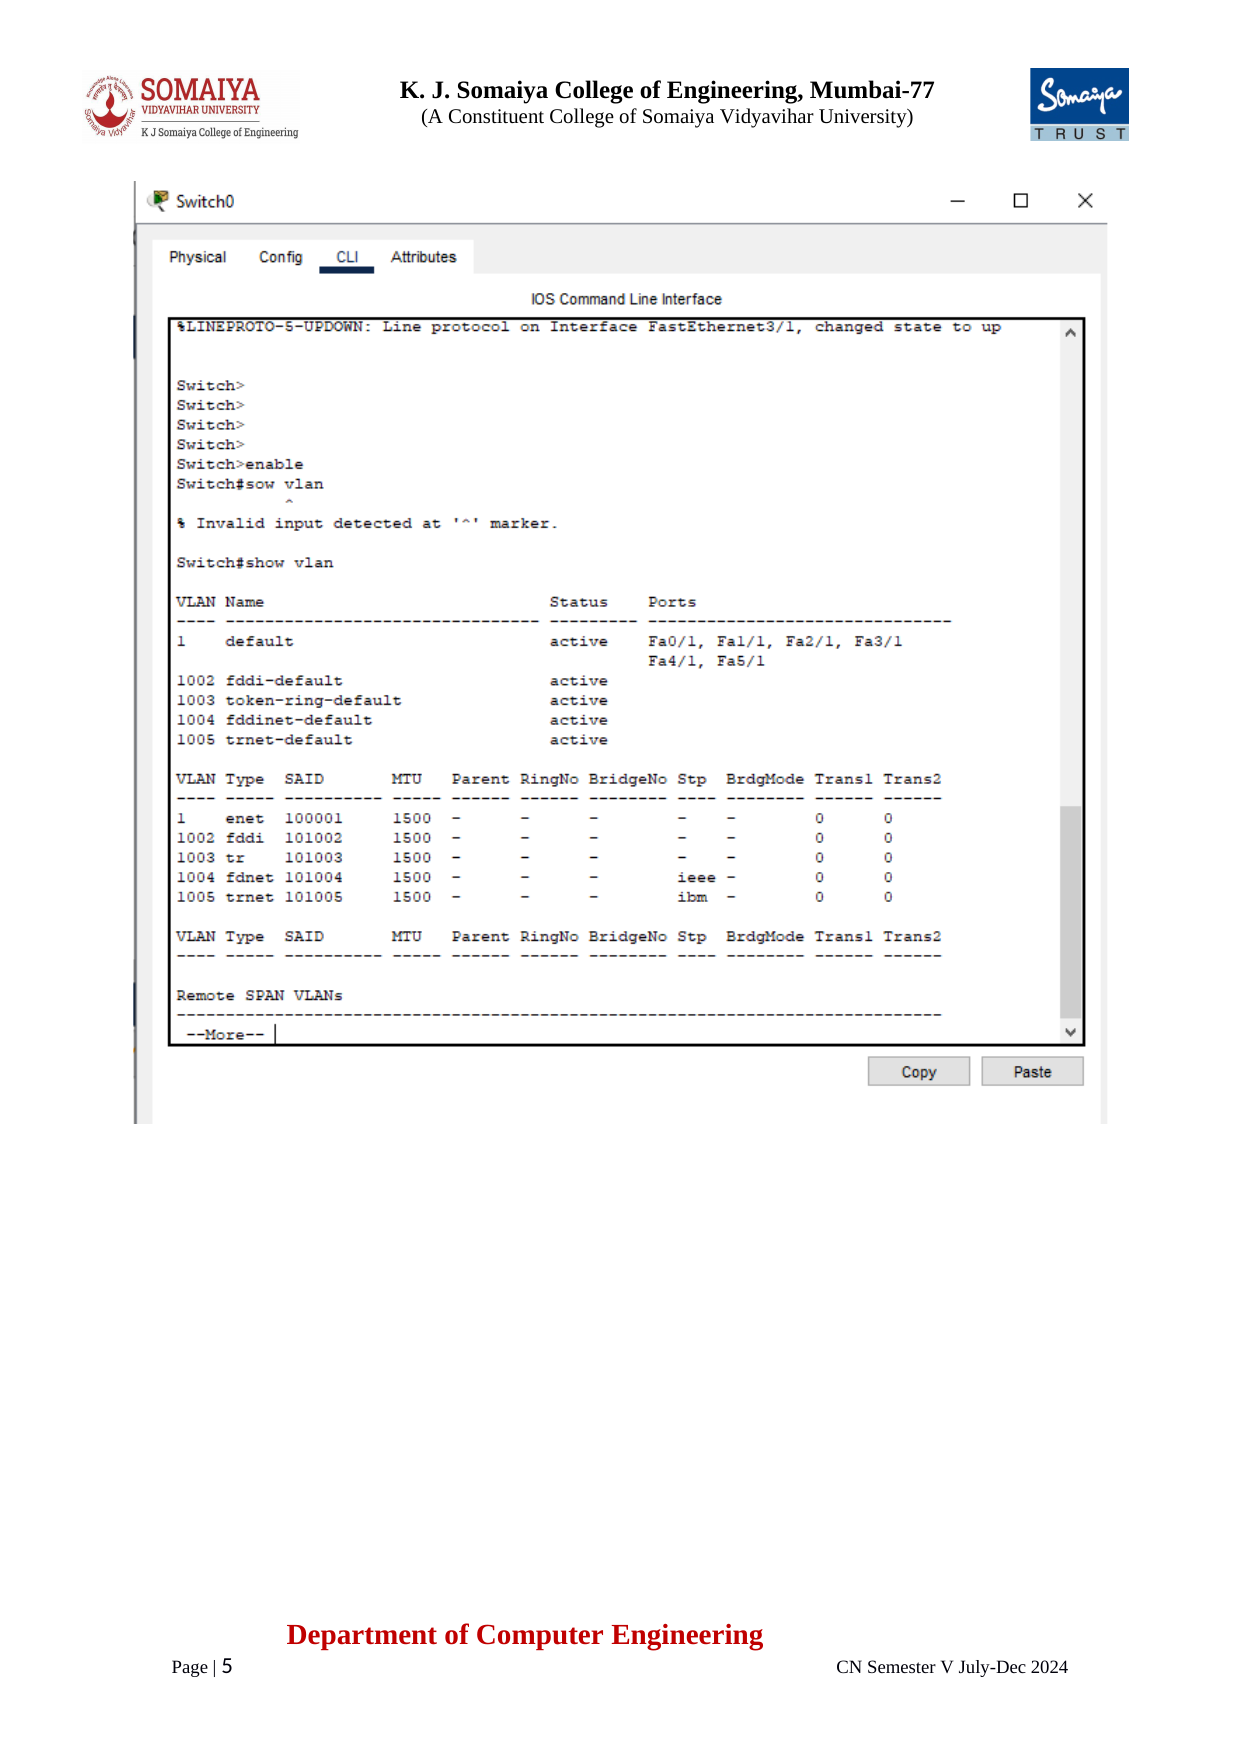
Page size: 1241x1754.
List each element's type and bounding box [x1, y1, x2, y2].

picture [81, 70, 300, 144]
picture [133, 181, 1108, 1124]
picture [1030, 68, 1129, 141]
